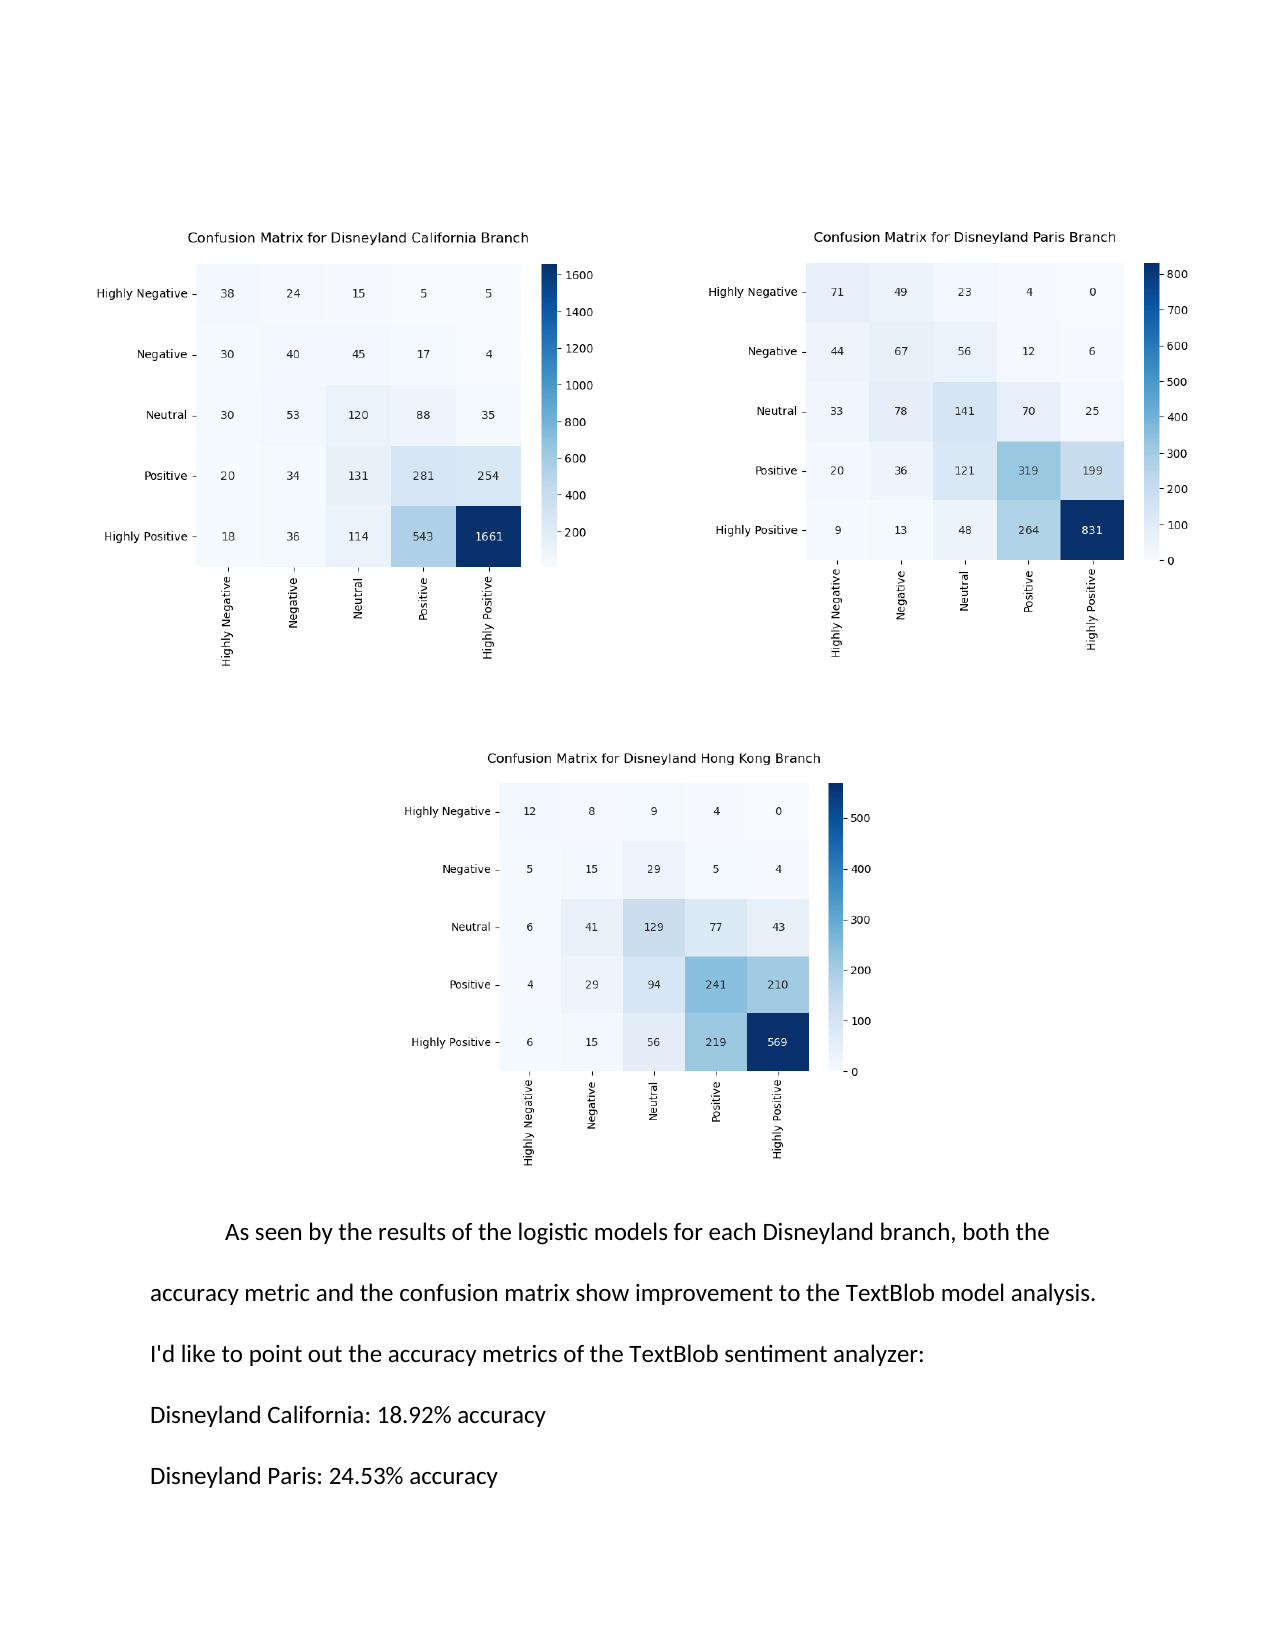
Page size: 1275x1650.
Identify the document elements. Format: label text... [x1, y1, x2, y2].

text Disneyland Paris: 24.53% accuracy [150, 1460, 1125, 1490]
picture [397, 732, 875, 1170]
picture [88, 211, 598, 671]
picture [700, 211, 1191, 661]
text Disneyland California: 18.92% accuracy [150, 1399, 1125, 1429]
text As seen by the results of the logistic models for each Disneyland branch, both the accuracy metric and the confusion matrix show improvement to the TextBlob model analysis. I'd like to point out the accuracy metrics of the TextBlob sentiment analyzer: [150, 1216, 1125, 1368]
